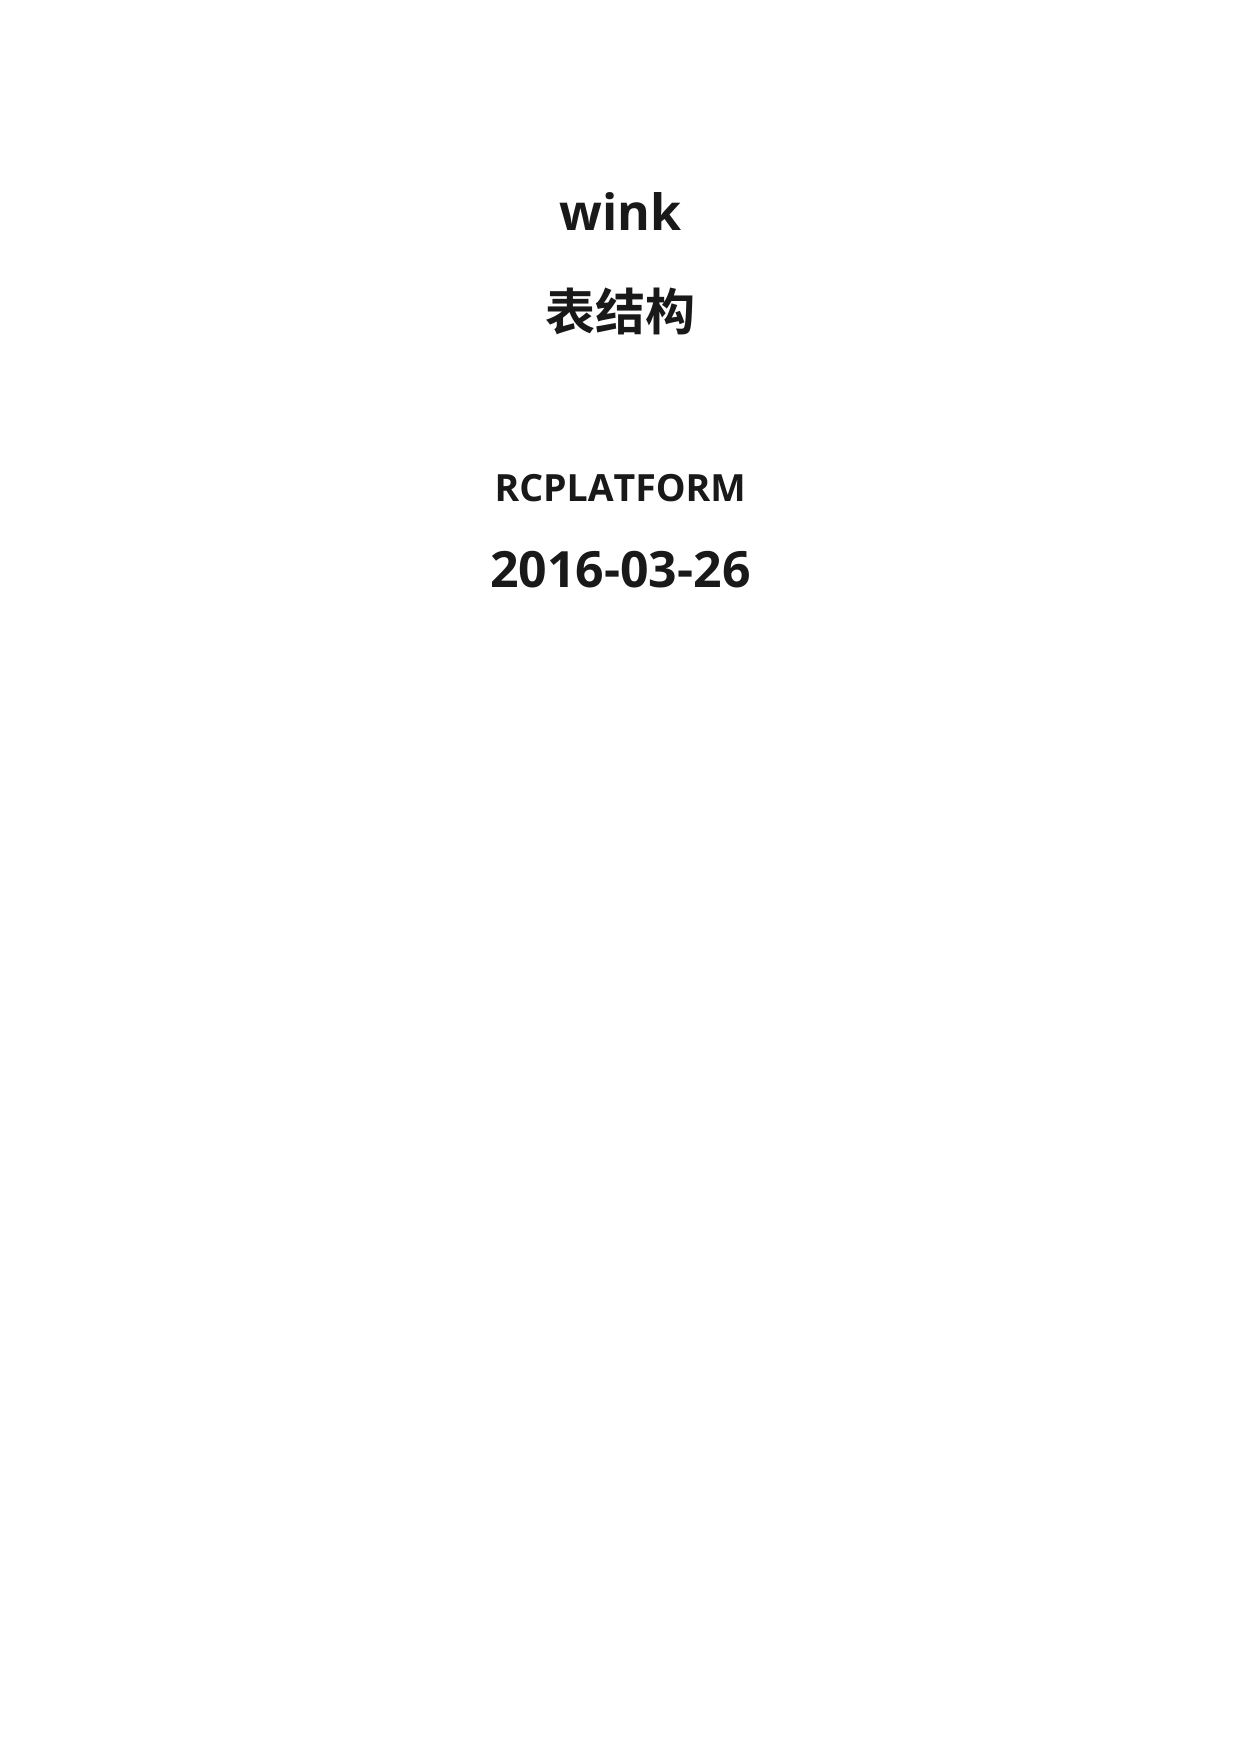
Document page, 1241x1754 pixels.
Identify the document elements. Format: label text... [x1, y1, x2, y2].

text wink [187, 162, 1053, 259]
text RCPLATFORM [187, 454, 1053, 519]
text 2016-03-26 [187, 519, 1053, 617]
text 表结构 [187, 259, 1053, 357]
